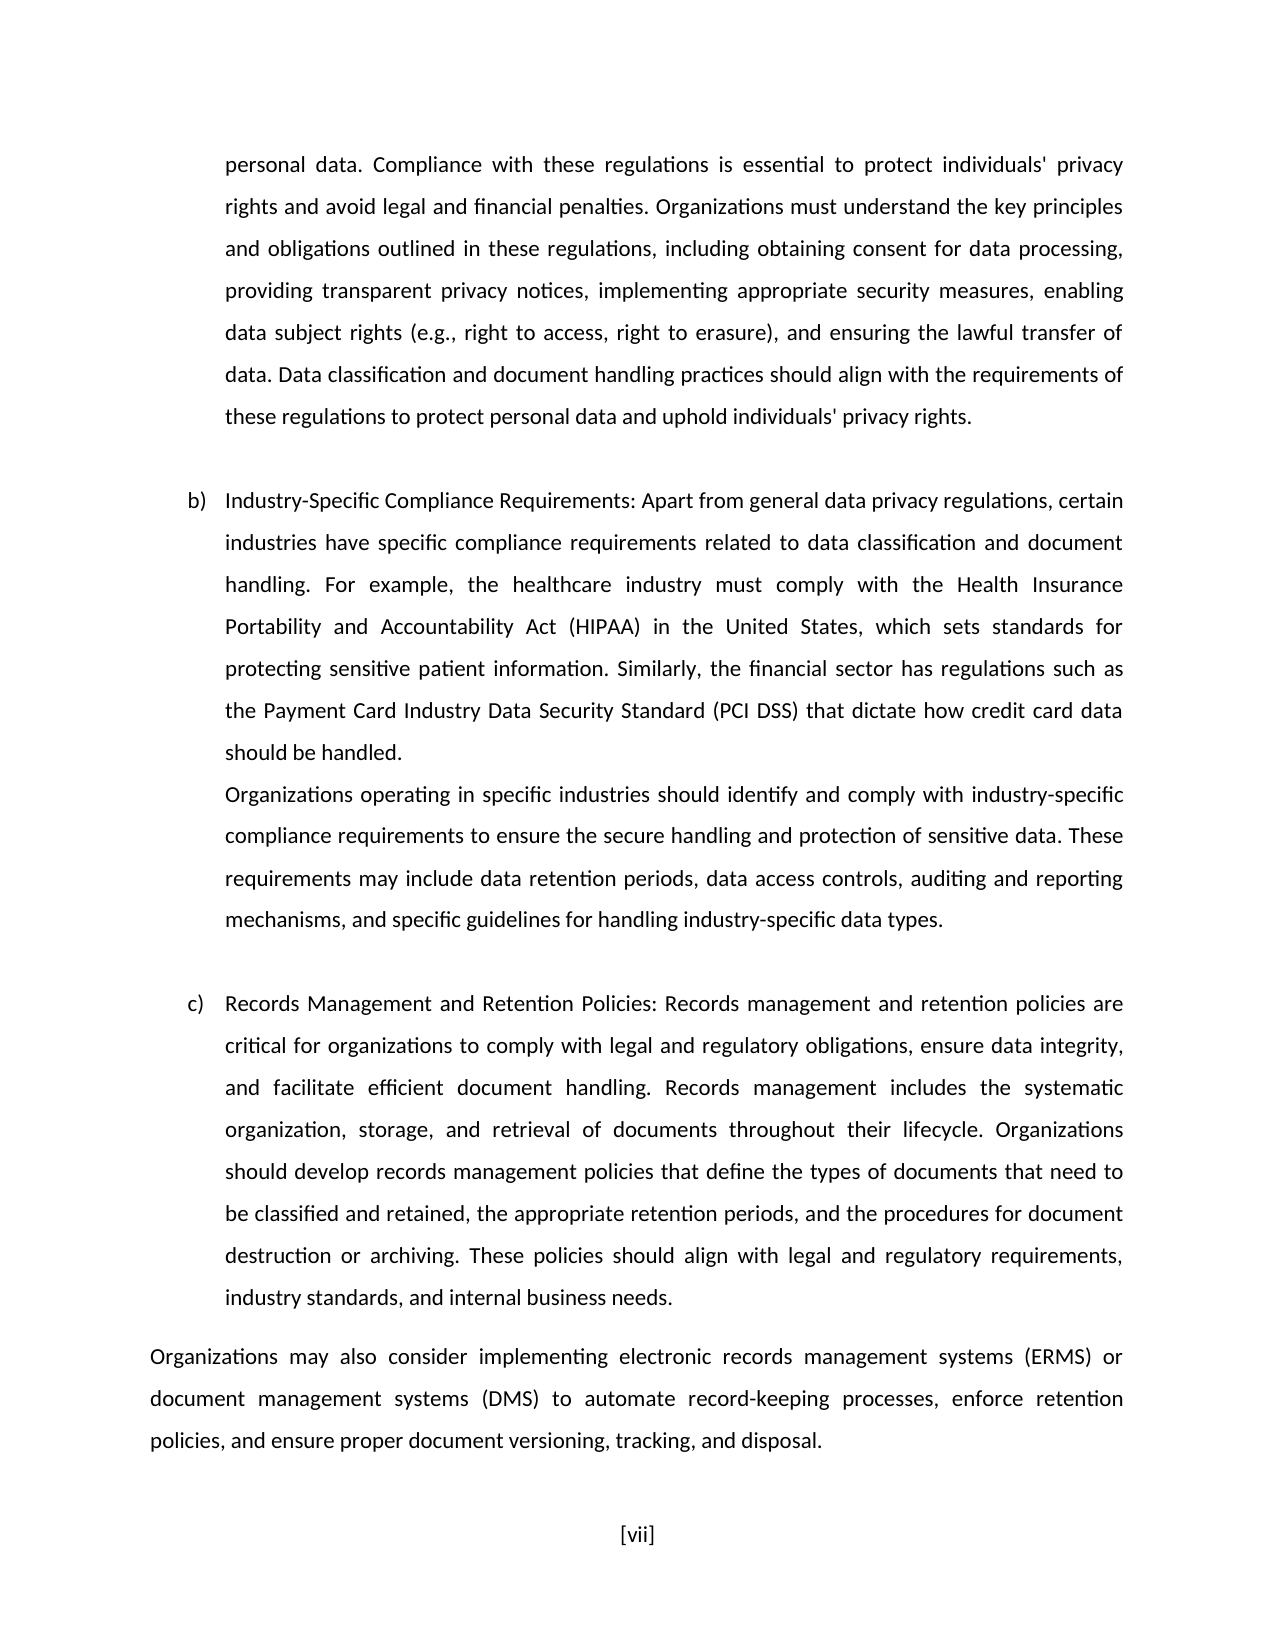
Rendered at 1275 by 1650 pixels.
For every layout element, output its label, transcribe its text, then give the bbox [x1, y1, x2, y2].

text Organizations may also consider implementing electronic records management systems (ERMS) or document management systems (DMS) to automate record-keeping processes, enforce retention policies, and ensure proper document versioning, tracking, and disposal. [150, 1342, 1125, 1454]
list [187, 150, 1125, 430]
list Organizations operating in specific industries should identify and comply with industry-specific compliance requirements to ensure the secure handling and protection of sensitive data. These requirements may include data retention periods, data access controls, auditing and reporting mechanisms, and specific guidelines for handling industry-specific data types. [225, 780, 1125, 934]
list Industry-Specific Compliance Requirements: Apart from general data privacy regulations, certain industries have specific compliance requirements related to data classification and document handling. For example, the healthcare industry must comply with the Health Insurance Portability and Accountability Act (HIPAA) in the United States, which sets standards for protecting sensitive patient information. Similarly, the financial sector has regulations such as the Payment Card Industry Data Security Standard (PCI DSS) that dictate how credit card data should be handled. [187, 486, 1125, 766]
list Records Management and Retention Policies: Records management and retention policies are critical for organizations to comply with legal and regulatory obligations, ensure data integrity, and facilitate efficient document handling. Records management includes the systematic organization, storage, and retrieval of documents throughout their lifecycle. Organizations should develop records management policies that define the types of documents that need to be classified and retained, the appropriate retention periods, and the procedures for document destruction or archiving. These policies should align with legal and regulatory requirements, industry standards, and internal business needs. [187, 989, 1125, 1311]
